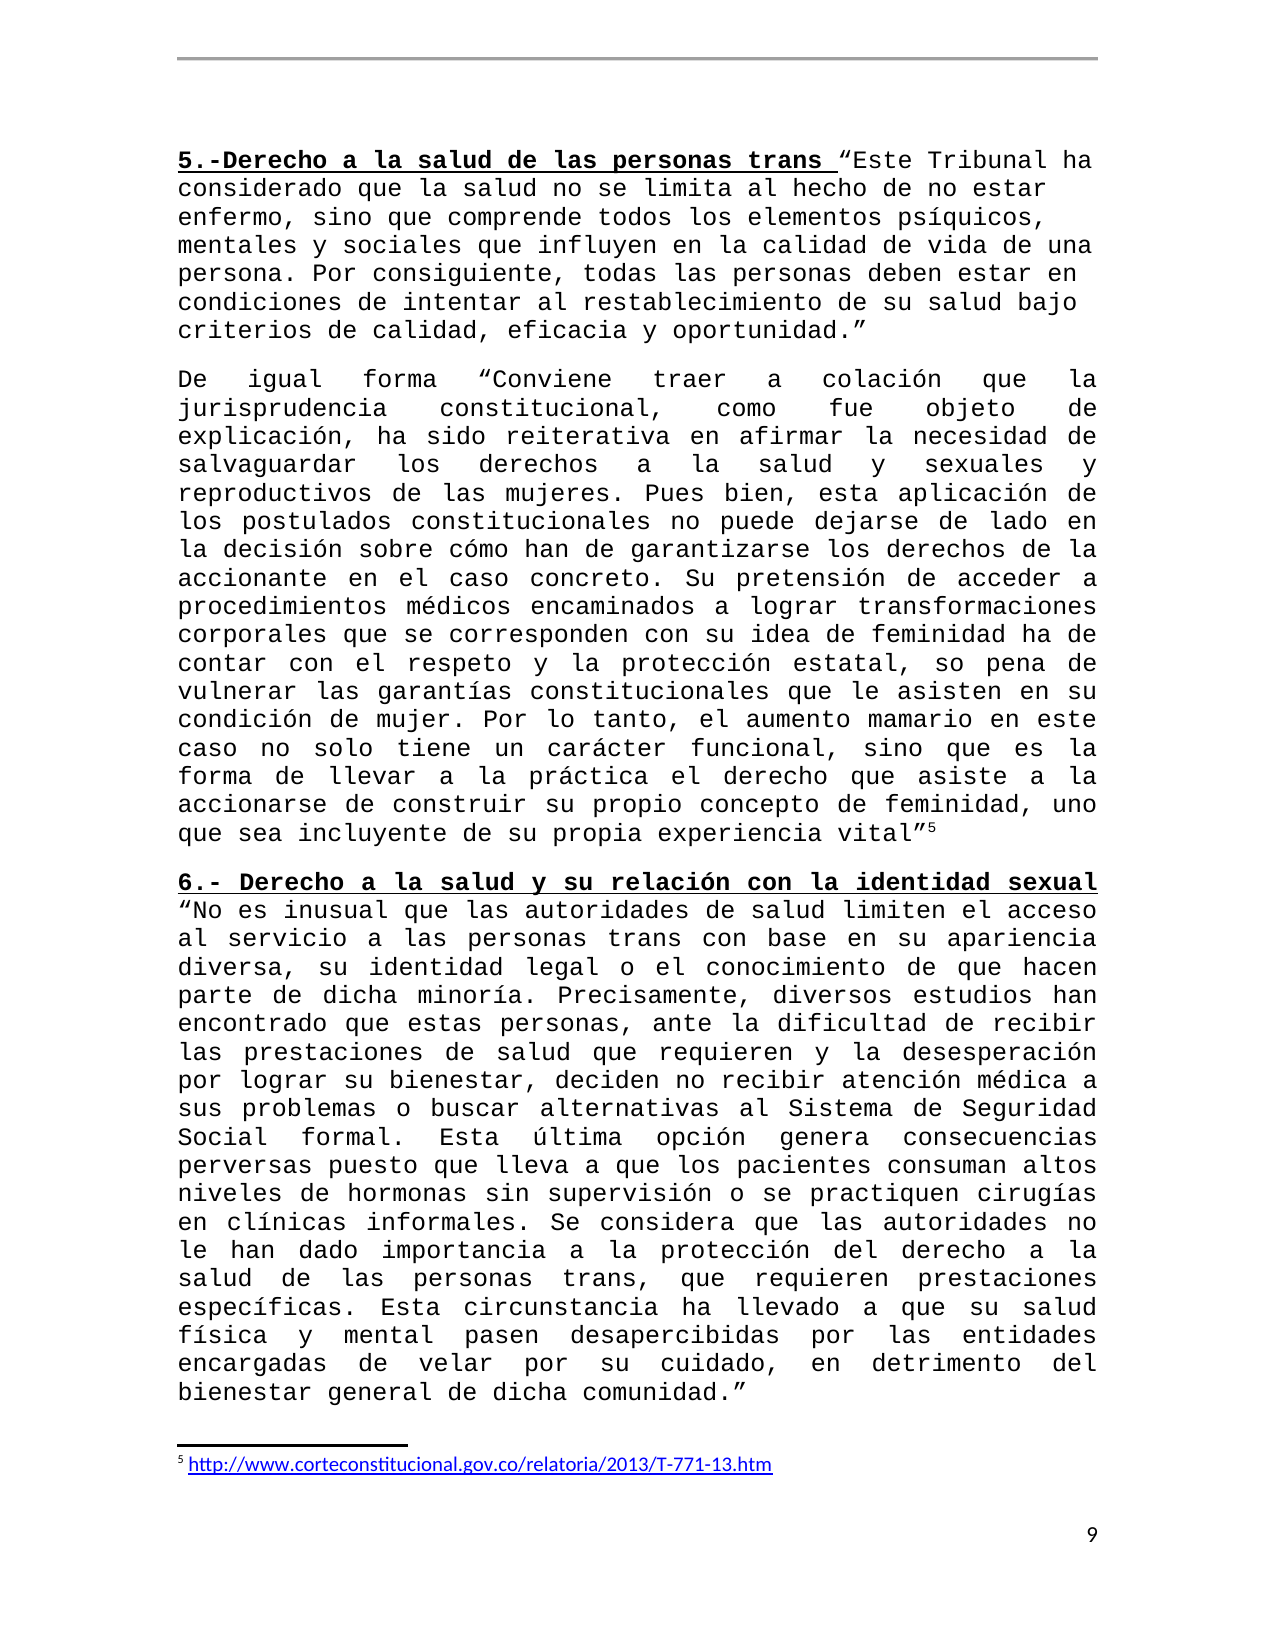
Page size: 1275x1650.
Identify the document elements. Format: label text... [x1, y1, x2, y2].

text De igual forma “Conviene traer a colación que la jurisprudencia constitucional, como fue objeto de explicación, ha sido reiterativa en afirmar la necesidad de salvaguardar los derechos a la salud y sexuales y reproductivos de las mujeres. Pues bien, esta aplicación de los postulados constitucionales no puede dejarse de lado en la decisión sobre cómo han de garantizarse los derechos de la accionante en el caso concreto. Su pretensión de acceder a procedimientos médicos encaminados a lograr transformaciones corporales que se corresponden con su idea de feminidad ha de contar con el respeto y la protección estatal, so pena de vulnerar las garantías constitucionales que le asisten en su condición de mujer. Por lo tanto, el aumento mamario en este caso no solo tiene un carácter funcional, sino que es la forma de llevar a la práctica el derecho que asiste a la accionarse de construir su propio concepto de feminidad, uno que sea incluyente de su propia experiencia vital” [177, 367, 1098, 848]
text 6.- Derecho a la salud y su relación con la identidad sexual “No es inusual que las autoridades de salud limiten el acceso al servicio a las personas trans con base en su apariencia diversa, su identidad legal o el conocimiento de que hacen parte de dicha minoría. Precisamente, diversos estudios han encontrado que estas personas, ante la dificultad de recibir las prestaciones de salud que requieren y la desesperación por lograr su bienestar, deciden no recibir atención médica a sus problemas o buscar alternativas al Sistema de Seguridad Social formal. Esta última opción genera consecuencias perversas puesto que lleva a que los pacientes consuman altos niveles de hormonas sin supervisión o se practiquen cirugías en clínicas informales. Se considera que las autoridades no le han dado importancia a la protección del derecho a la salud de las personas trans, que requieren prestaciones específicas. Esta circunstancia ha llevado a que su salud física y mental pasen desapercibidas por las entidades encargadas de velar por su cuidado, en detrimento del bienestar general de dicha comunidad.” [177, 894, 1098, 1408]
text 5.-Derecho a la salud de las personas trans “Este Tribunal ha considerado que la salud no se limita al hecho de no estar enfermo, sino que comprende todos los elementos psíquicos, mentales y sociales que influyen en la calidad de vida de una persona. Por consiguiente, todas las personas deben estar en condiciones de intentar al restablecimiento de su salud bajo criterios de calidad, eficacia y oportunidad.” [177, 148, 1098, 346]
